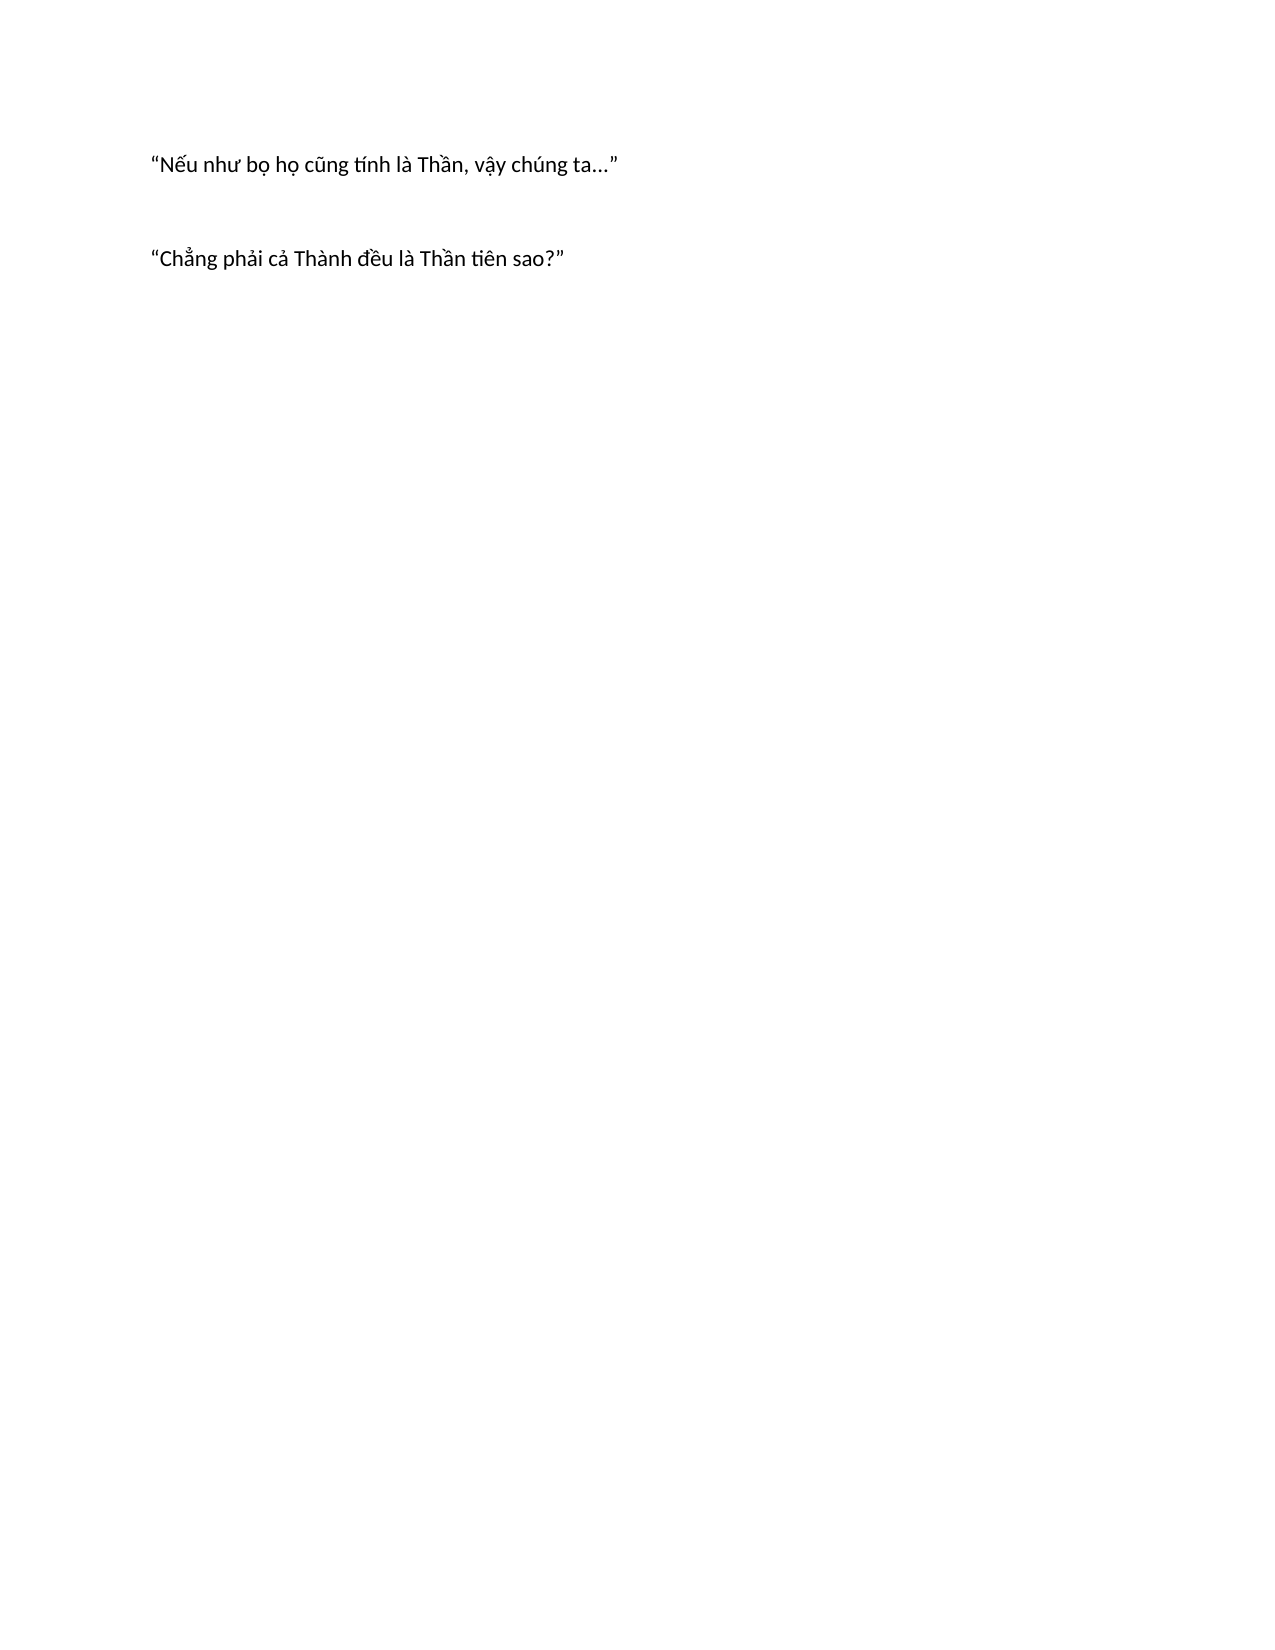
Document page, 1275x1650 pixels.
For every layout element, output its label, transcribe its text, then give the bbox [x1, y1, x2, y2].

text “Chẳng phải cả Thành đều là Thần tiên sao?” [150, 244, 1125, 272]
text “Nếu như bọ họ cũng tính là Thần, vậy chúng ta...” [150, 150, 1125, 178]
